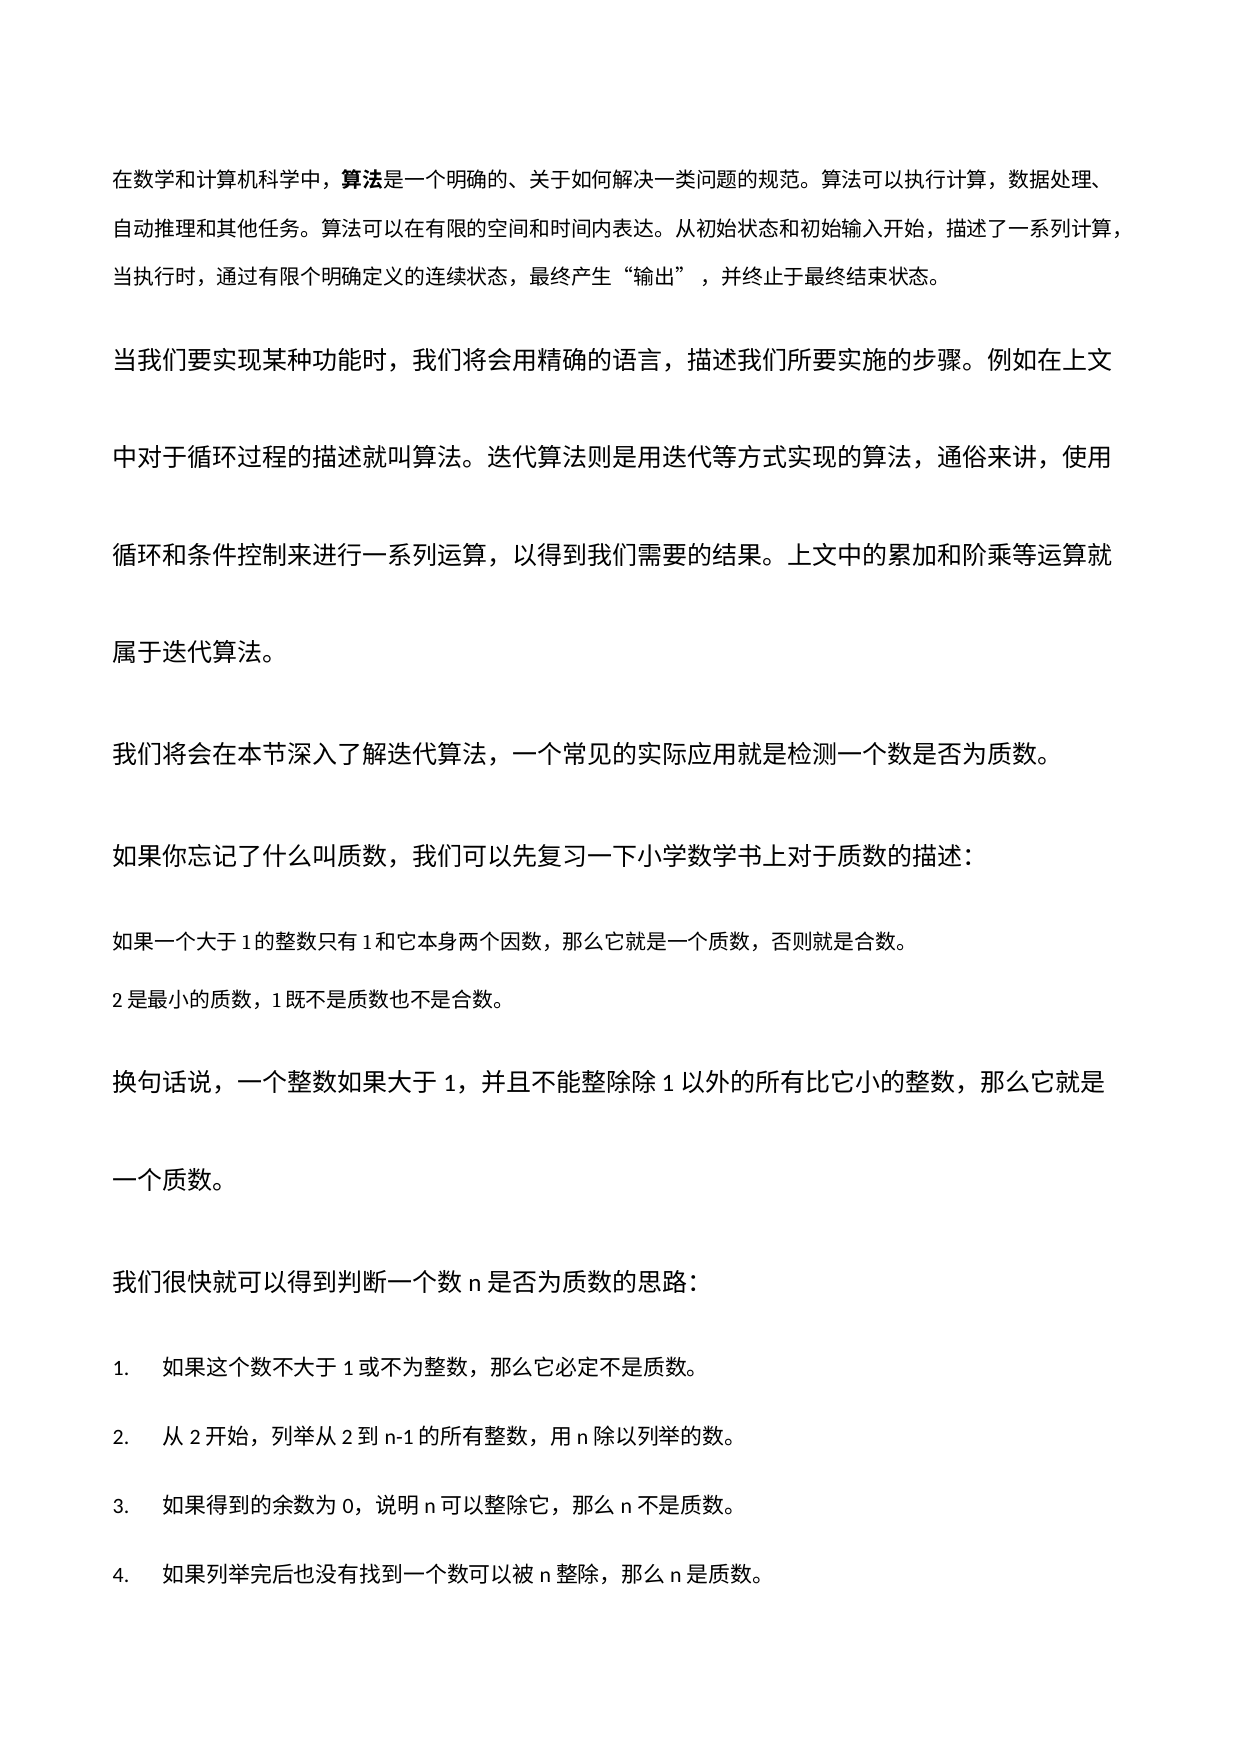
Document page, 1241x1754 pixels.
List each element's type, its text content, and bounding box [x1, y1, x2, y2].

text 如果你忘记了什么叫质数，我们可以先复习一下小学数学书上对于质数的描述： [112, 822, 1128, 887]
list 从 2 开始，列举从 2 到 n-1 的所有整数，用 n 除以列举的数。 [112, 1419, 1128, 1451]
text 如果一个大于 1 的整数只有 1 和它本身两个因数，那么它就是一个质数，否则就是合数。 [112, 924, 1128, 956]
text 我们很快就可以得到判断一个数 n 是否为质数的思路： [112, 1248, 1128, 1313]
list 如果得到的余数为 0，说明 n 可以整除它，那么 n 不是质数。 [112, 1488, 1128, 1520]
text 我们将会在本节深入了解迭代算法，一个常见的实际应用就是检测一个数是否为质数。 [112, 720, 1128, 785]
text 在数学和计算机科学中，算法是一个明确的、关于如何解决一类问题的规范。算法可以执行计算，数据处理、自动推理和其他任务。算法可以在有限的空间和时间内表达。从初始状态和初始输入开始，描述了一系列计算，当执行时，通过有限个明确定义的连续状态，最终产生“输出” ，并终止于最终结束状态。 [112, 162, 1128, 292]
text 换句话说，一个整数如果大于 1，并且不能整除除 1 以外的所有比它小的整数，那么它就是一个质数。 [112, 1048, 1128, 1211]
text 当我们要实现某种功能时，我们将会用精确的语言，描述我们所要实施的步骤。例如在上文中对于循环过程的描述就叫算法。迭代算法则是用迭代等方式实现的算法，通俗来讲，使用循环和条件控制来进行一系列运算，以得到我们需要的结果。上文中的累加和阶乘等运算就属于迭代算法。 [112, 326, 1128, 683]
list 如果这个数不大于 1 或不为整数，那么它必定不是质数。 [112, 1349, 1128, 1382]
list 如果列举完后也没有找到一个数可以被 n 整除，那么 n 是质数。 [112, 1557, 1128, 1589]
text 2 是最小的质数，1 既不是质数也不是合数。 [112, 982, 1128, 1014]
